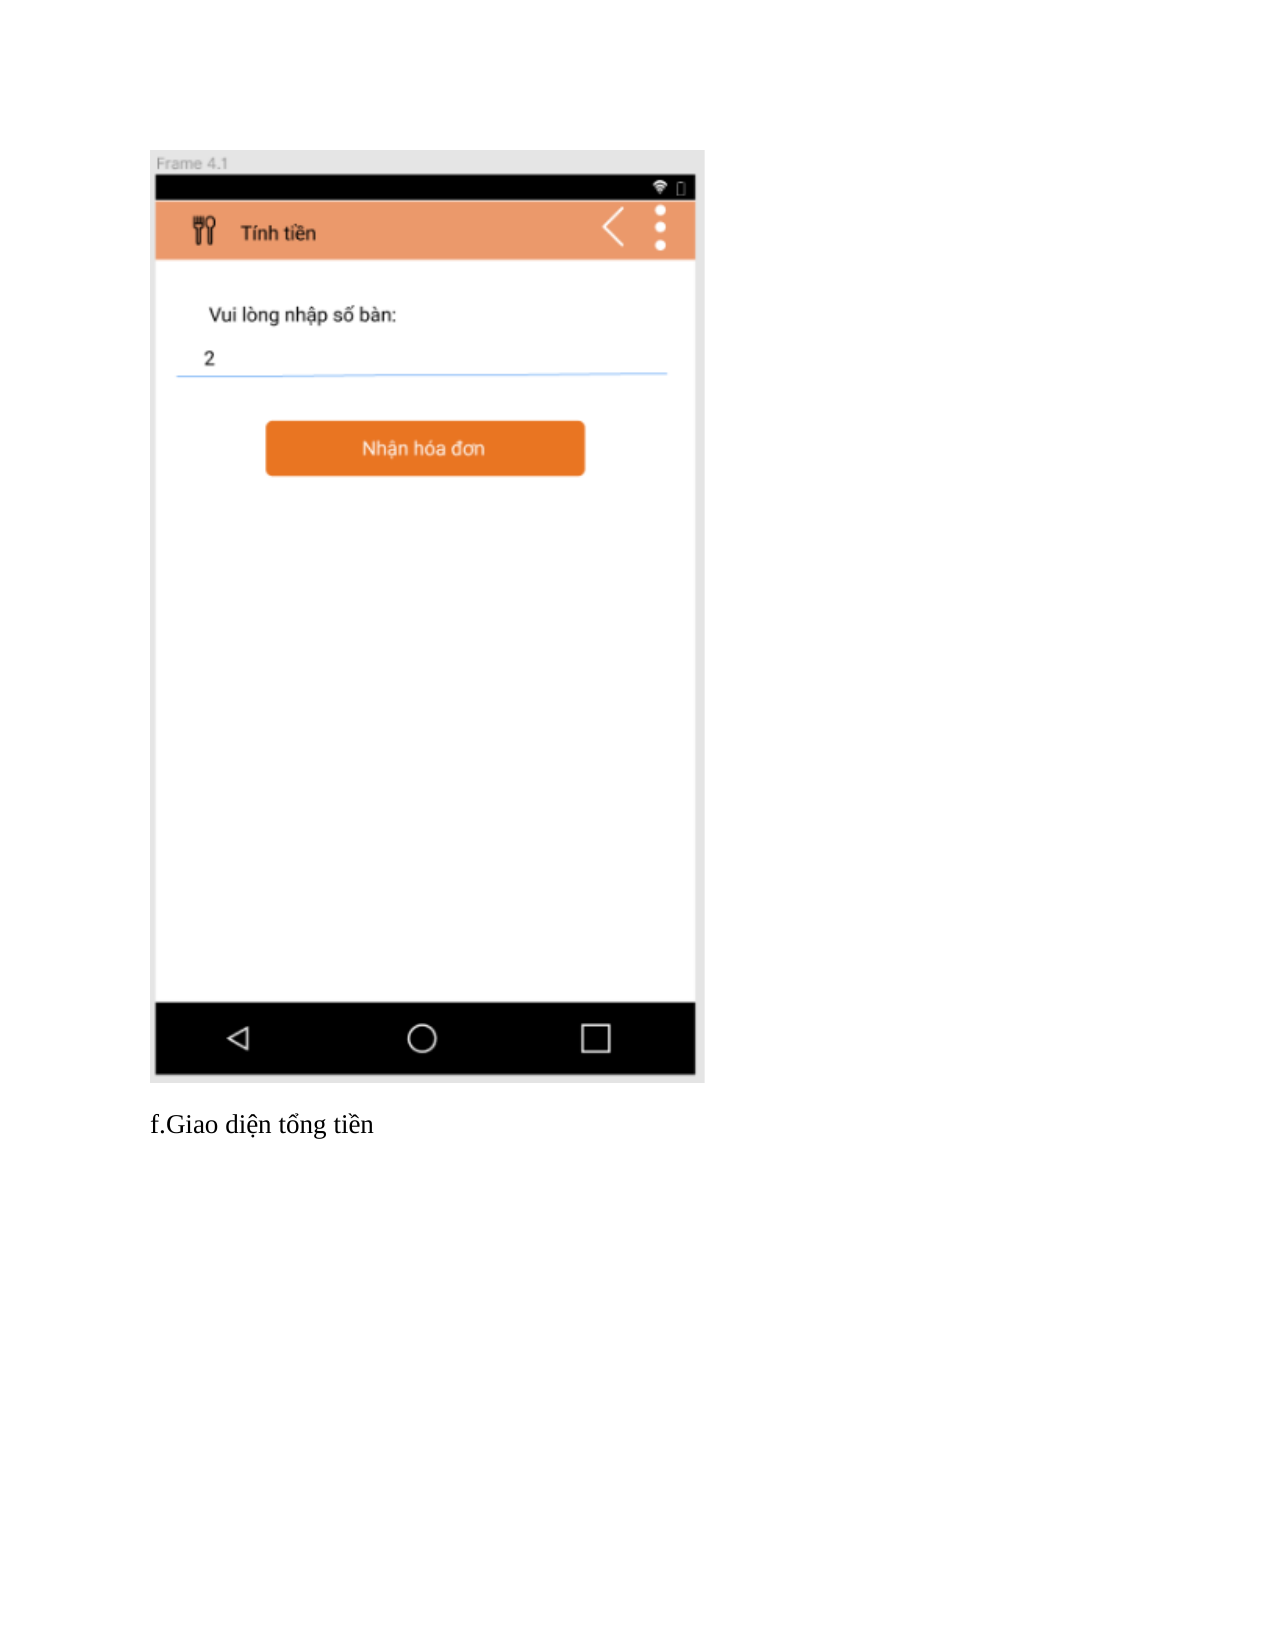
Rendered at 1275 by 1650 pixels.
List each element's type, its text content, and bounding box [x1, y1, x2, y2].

text f.Giao diện tổng tiền [150, 1108, 1125, 1139]
picture [150, 150, 705, 1083]
